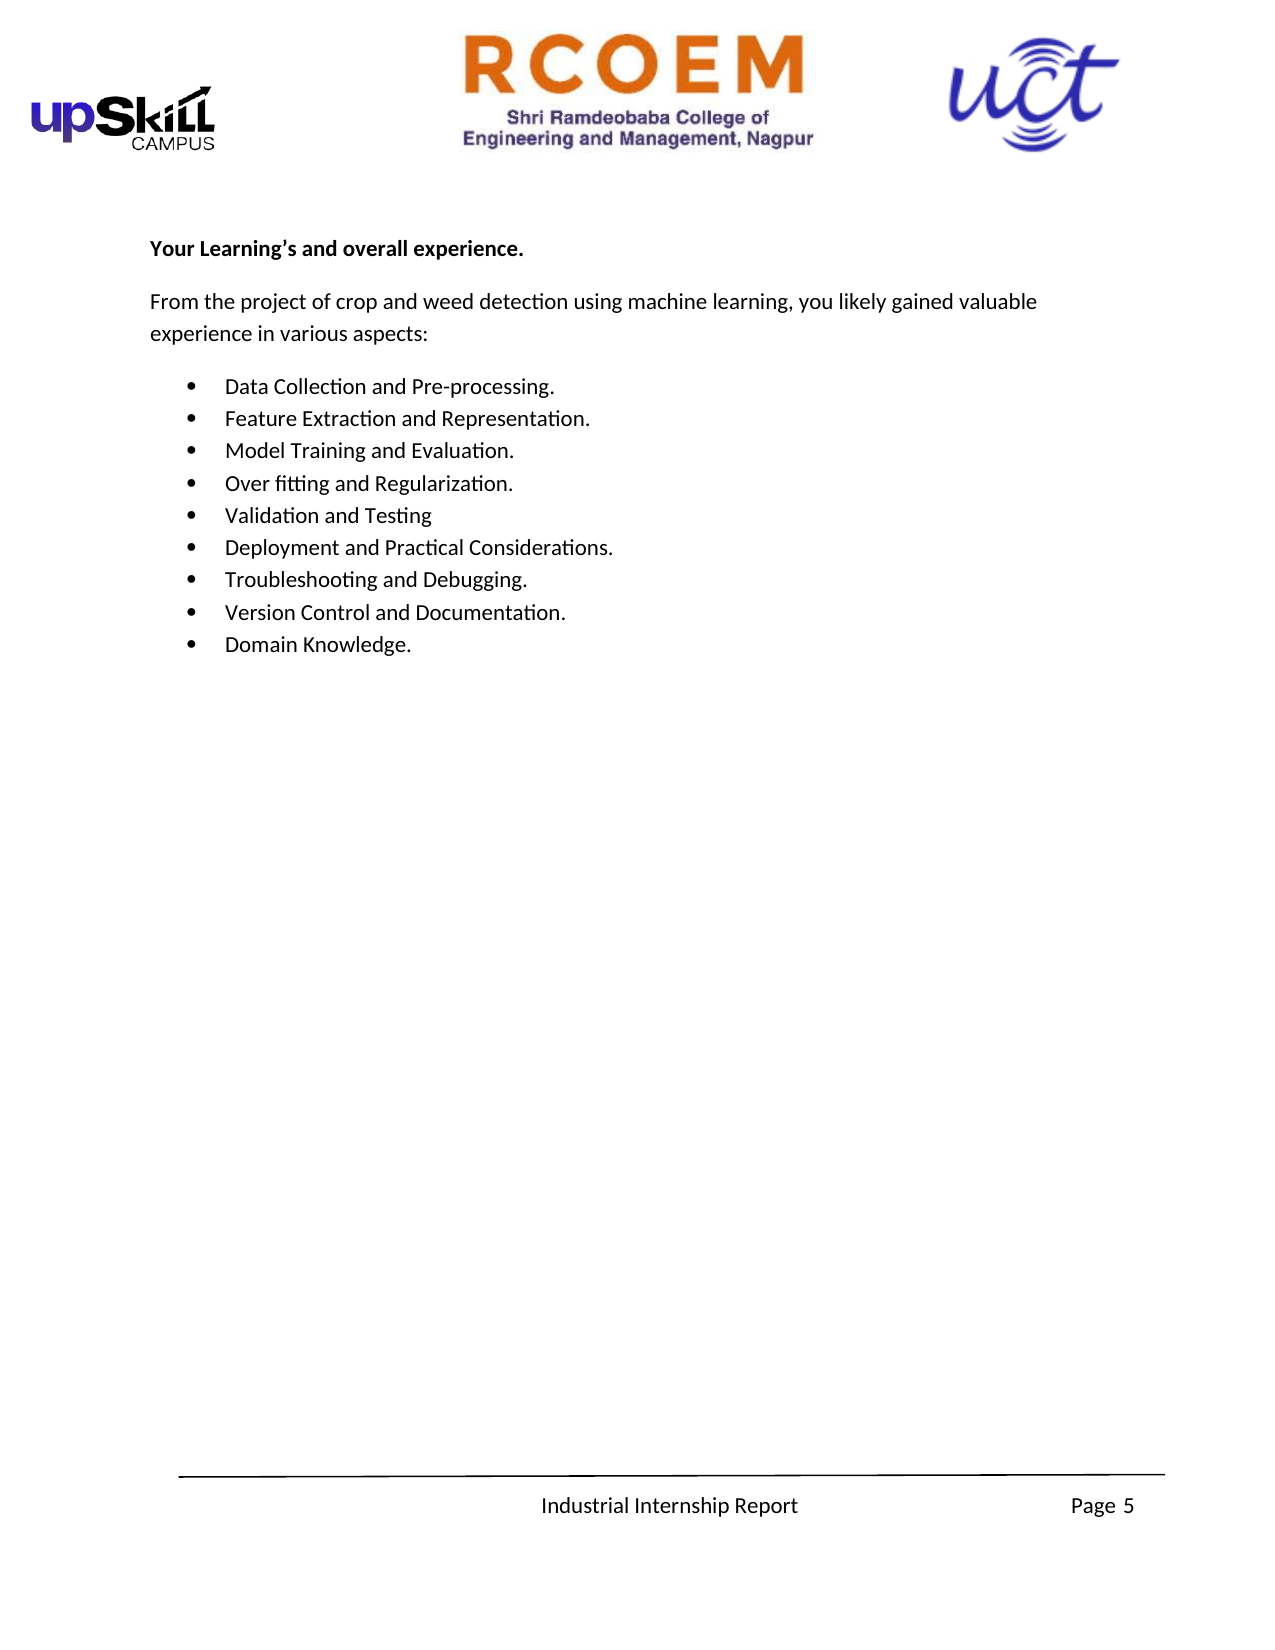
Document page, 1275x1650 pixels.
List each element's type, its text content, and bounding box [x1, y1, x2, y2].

list Validation and Testing [187, 501, 1134, 529]
list Version Control and Documentation. [187, 598, 1134, 626]
list Model Training and Evaluation. [187, 437, 1134, 465]
picture [946, 28, 1125, 154]
list Domain Knowledge. [187, 630, 1134, 658]
picture [0, 73, 246, 154]
list Feature Extraction and Representation. [187, 404, 1134, 432]
list Over fitting and Regularization. [187, 469, 1134, 497]
list Deployment and Practical Considerations. [187, 533, 1134, 561]
list Troubleshooting and Debugging. [187, 565, 1134, 593]
text Your Learning’s and overall experience. [150, 234, 1134, 262]
text From the project of crop and weed detection using machine learning, you likely gained valuable experience in various aspects: [150, 287, 1134, 347]
picture [458, 30, 817, 154]
list Data Collection and Pre-processing. [187, 372, 1134, 400]
